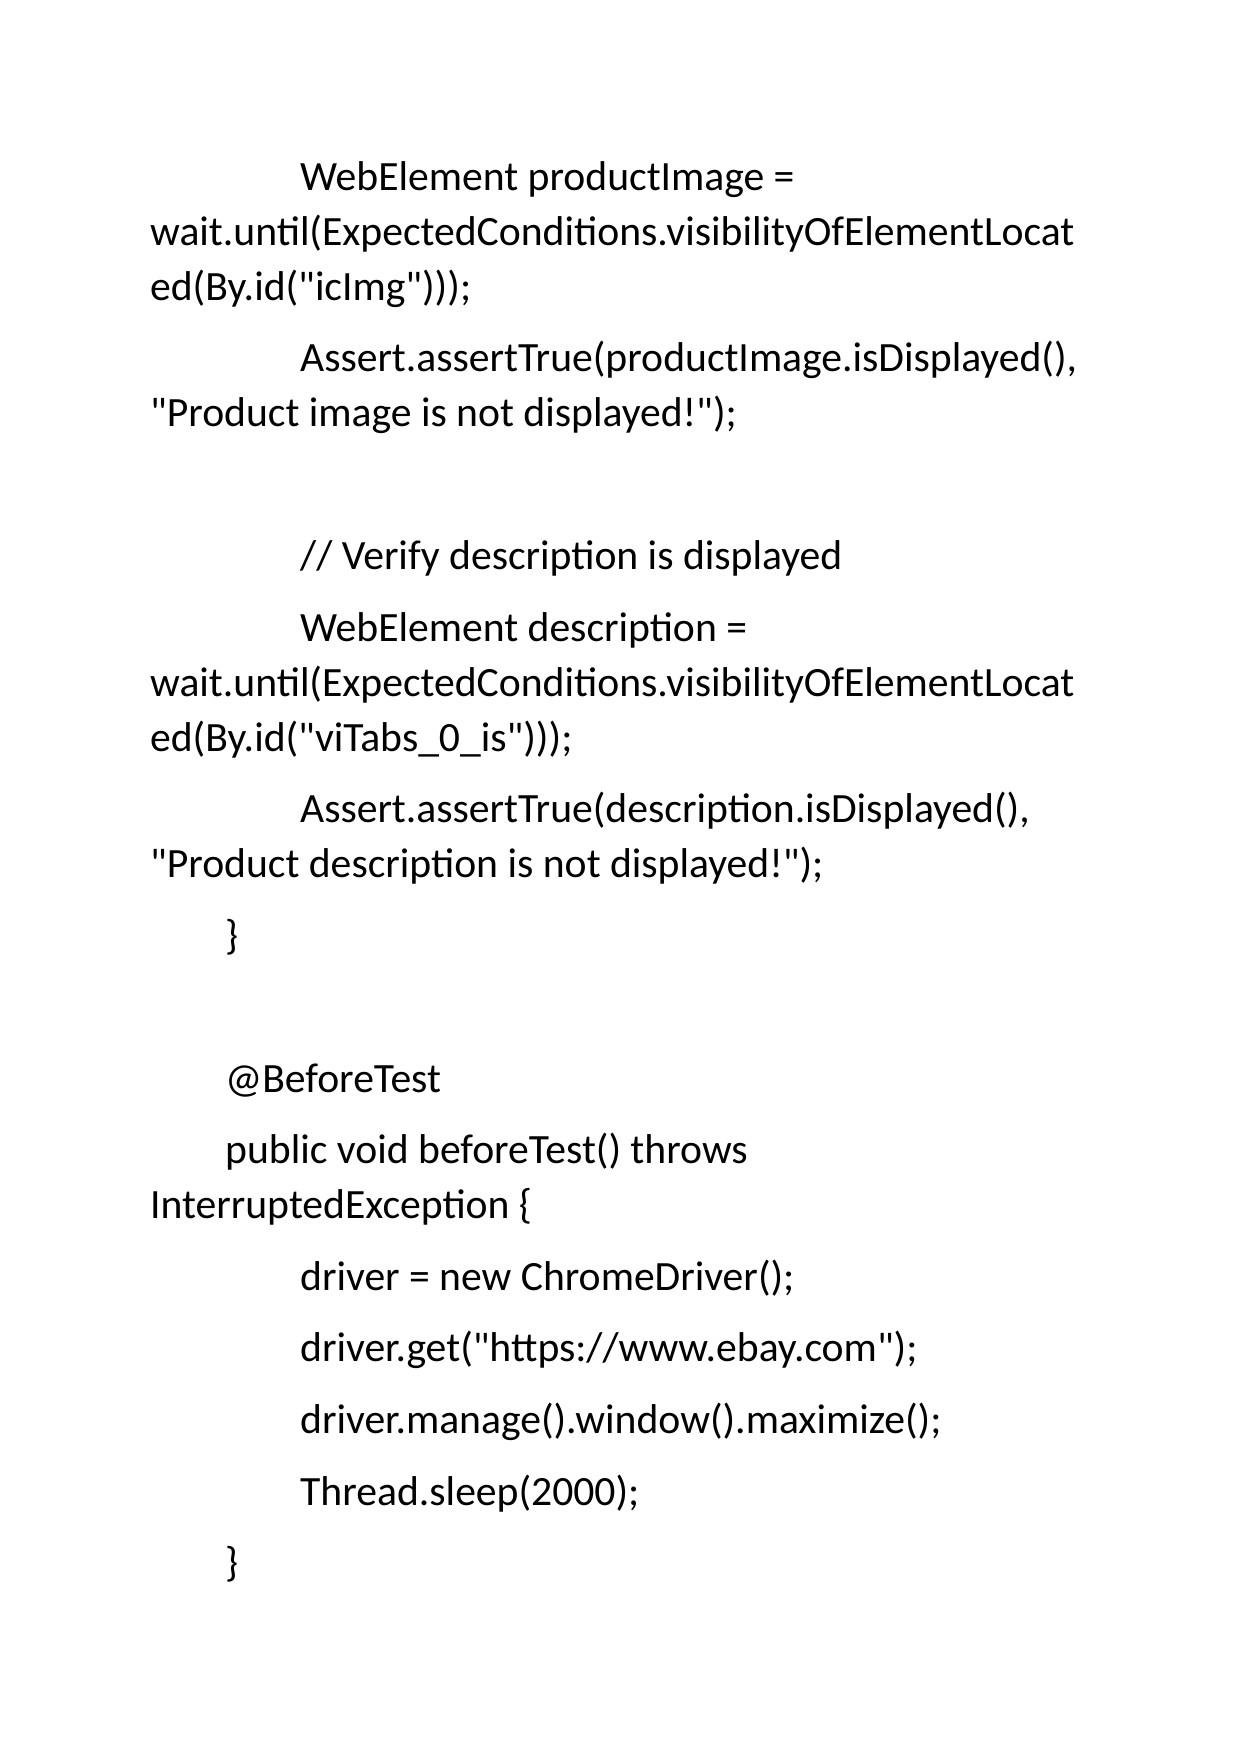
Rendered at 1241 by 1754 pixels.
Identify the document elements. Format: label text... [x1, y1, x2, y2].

text WebElement description = wait.until(ExpectedConditions.visibilityOfElementLocated(By.id("viTabs_0_is"))); [150, 601, 1090, 762]
text } [150, 909, 1090, 959]
text } [150, 1536, 1090, 1587]
text Assert.assertTrue(description.isDisplayed(), "Product description is not displayed!"); [150, 782, 1090, 888]
text Thread.sleep(2000); [150, 1464, 1090, 1515]
text public void beforeTest() throws InterruptedException { [150, 1123, 1090, 1229]
text WebElement productImage = wait.until(ExpectedConditions.visibilityOfElementLocated(By.id("icImg"))); [150, 150, 1090, 311]
text // Verify description is displayed [150, 529, 1090, 580]
text driver.manage().window().maximize(); [150, 1393, 1090, 1444]
text driver = new ChromeDriver(); [150, 1250, 1090, 1301]
text @BeforeTest [150, 1052, 1090, 1103]
text Assert.assertTrue(productImage.isDisplayed(), "Product image is not displayed!"); [150, 331, 1090, 437]
text driver.get("https://www.ebay.com"); [150, 1321, 1090, 1372]
